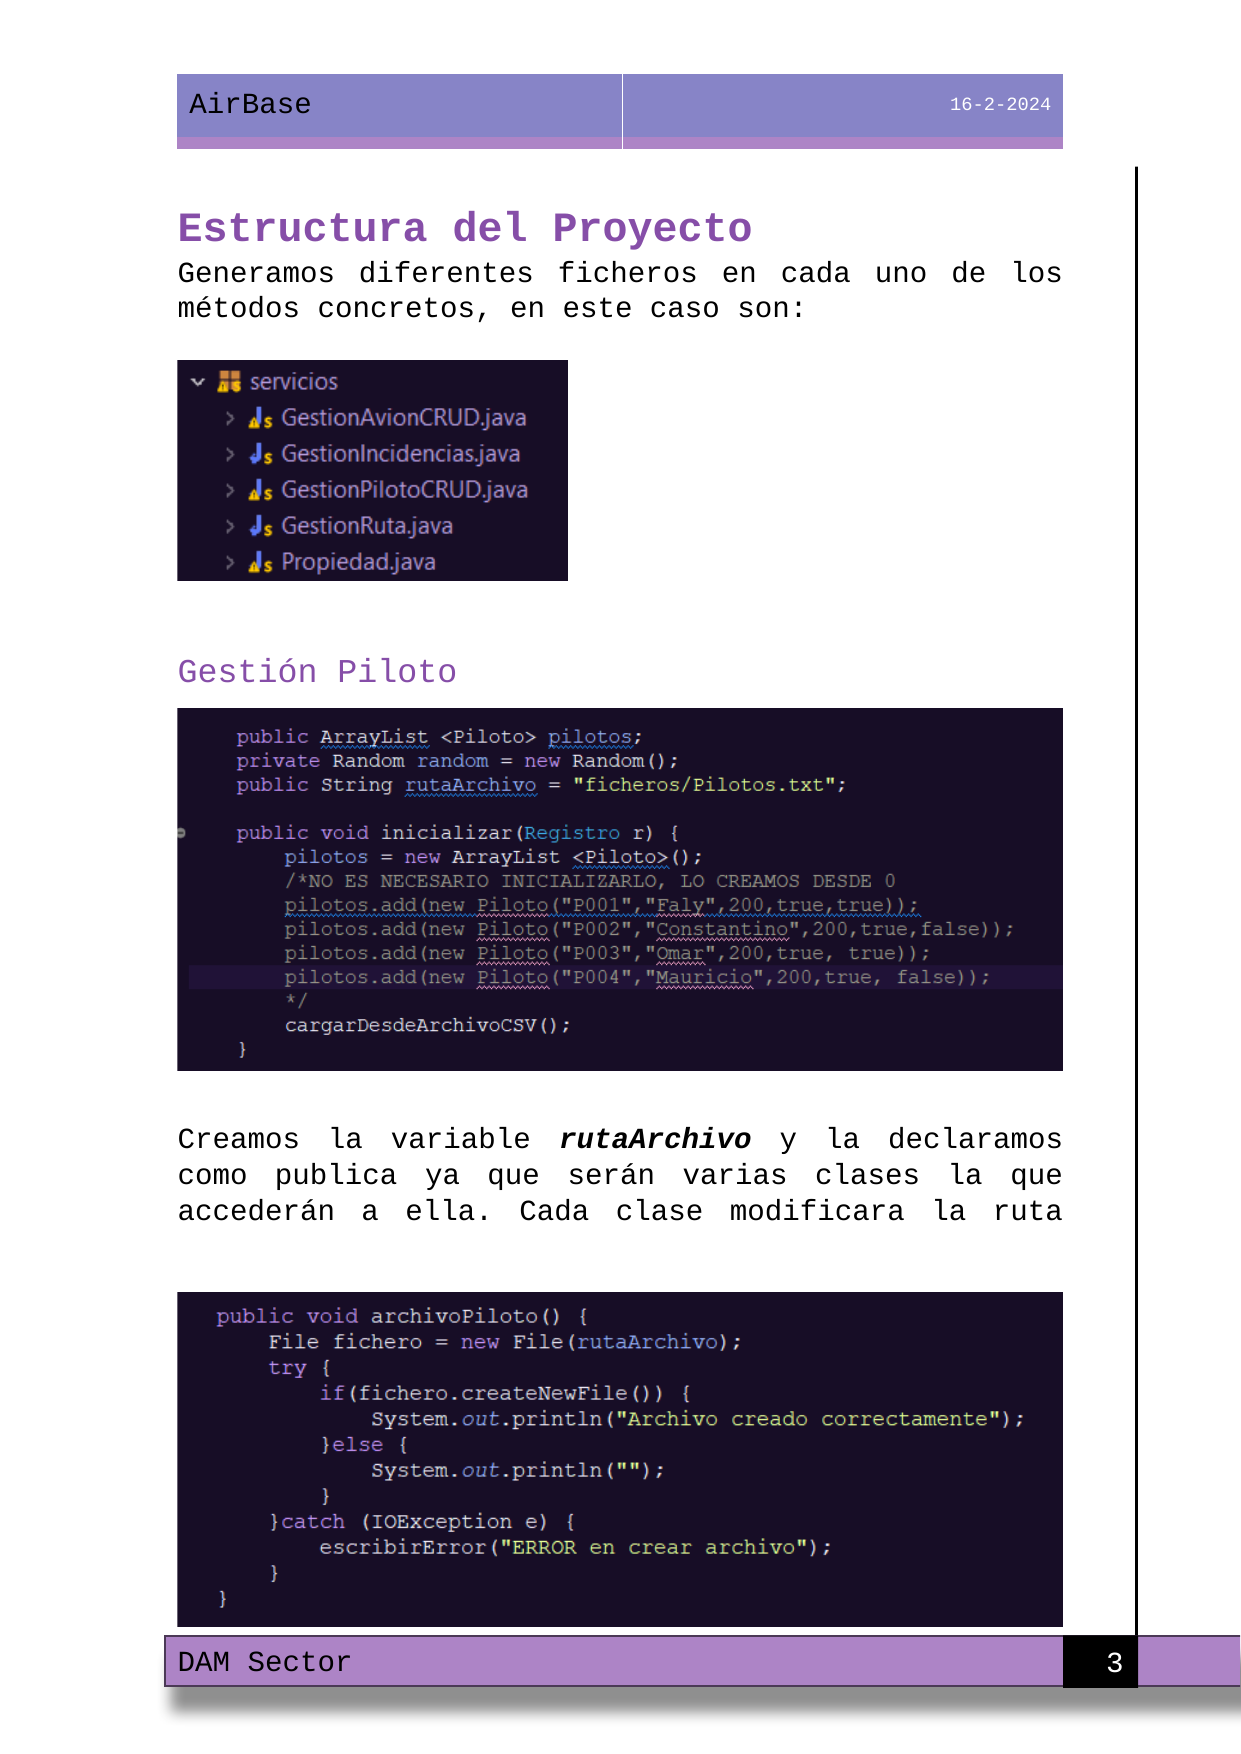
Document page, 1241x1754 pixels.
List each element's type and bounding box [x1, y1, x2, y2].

picture [177, 1292, 1063, 1627]
picture [177, 360, 568, 581]
picture [177, 708, 1063, 1071]
